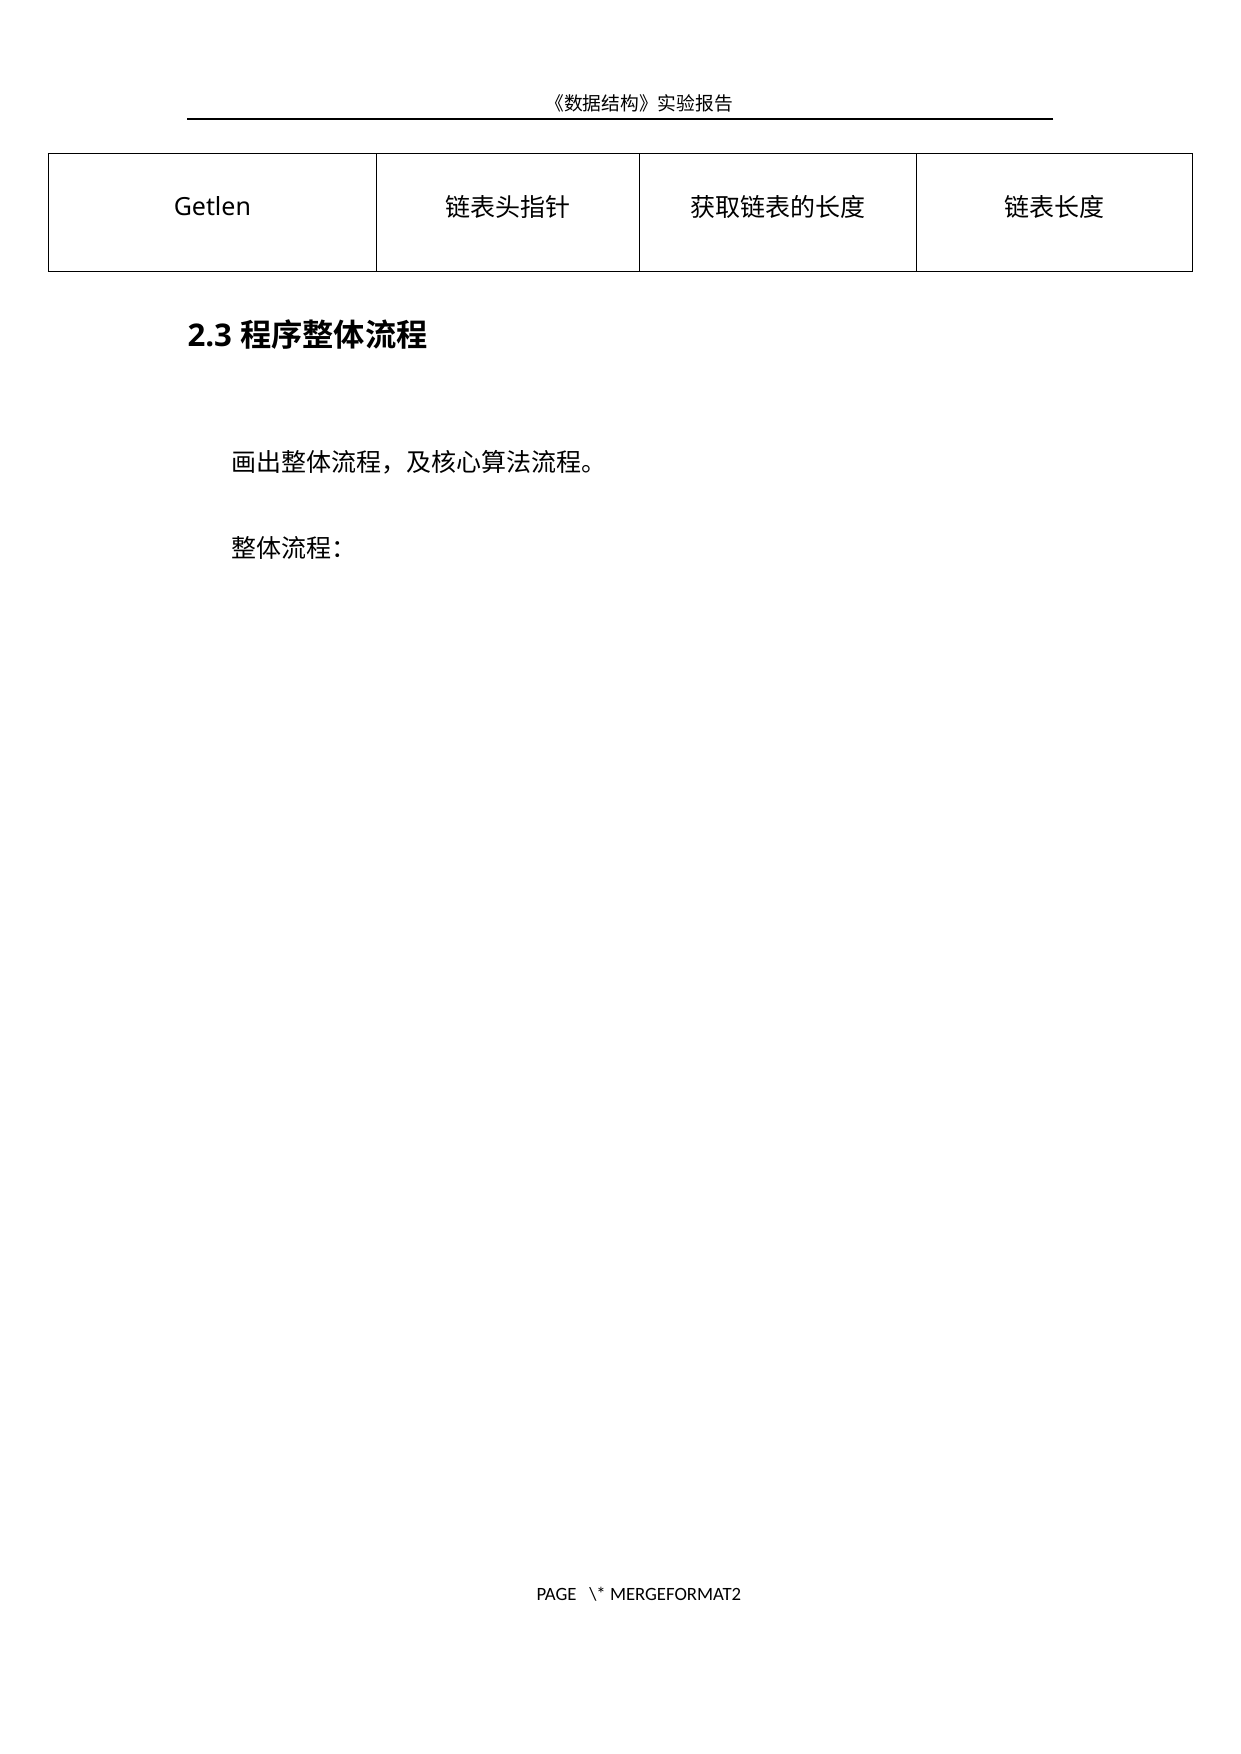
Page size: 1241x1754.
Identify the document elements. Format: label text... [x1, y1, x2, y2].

table_cell 获取链表的长度 [640, 154, 916, 271]
text 画出整体流程，及核心算法流程。 [187, 427, 1053, 494]
table_cell 链表头指针 [377, 154, 639, 271]
subtitle 2.3 程序整体流程 [187, 299, 1053, 367]
table_cell Getlen [49, 154, 376, 271]
table_cell 链表长度 [917, 154, 1192, 271]
text 整体流程： [187, 513, 1053, 581]
